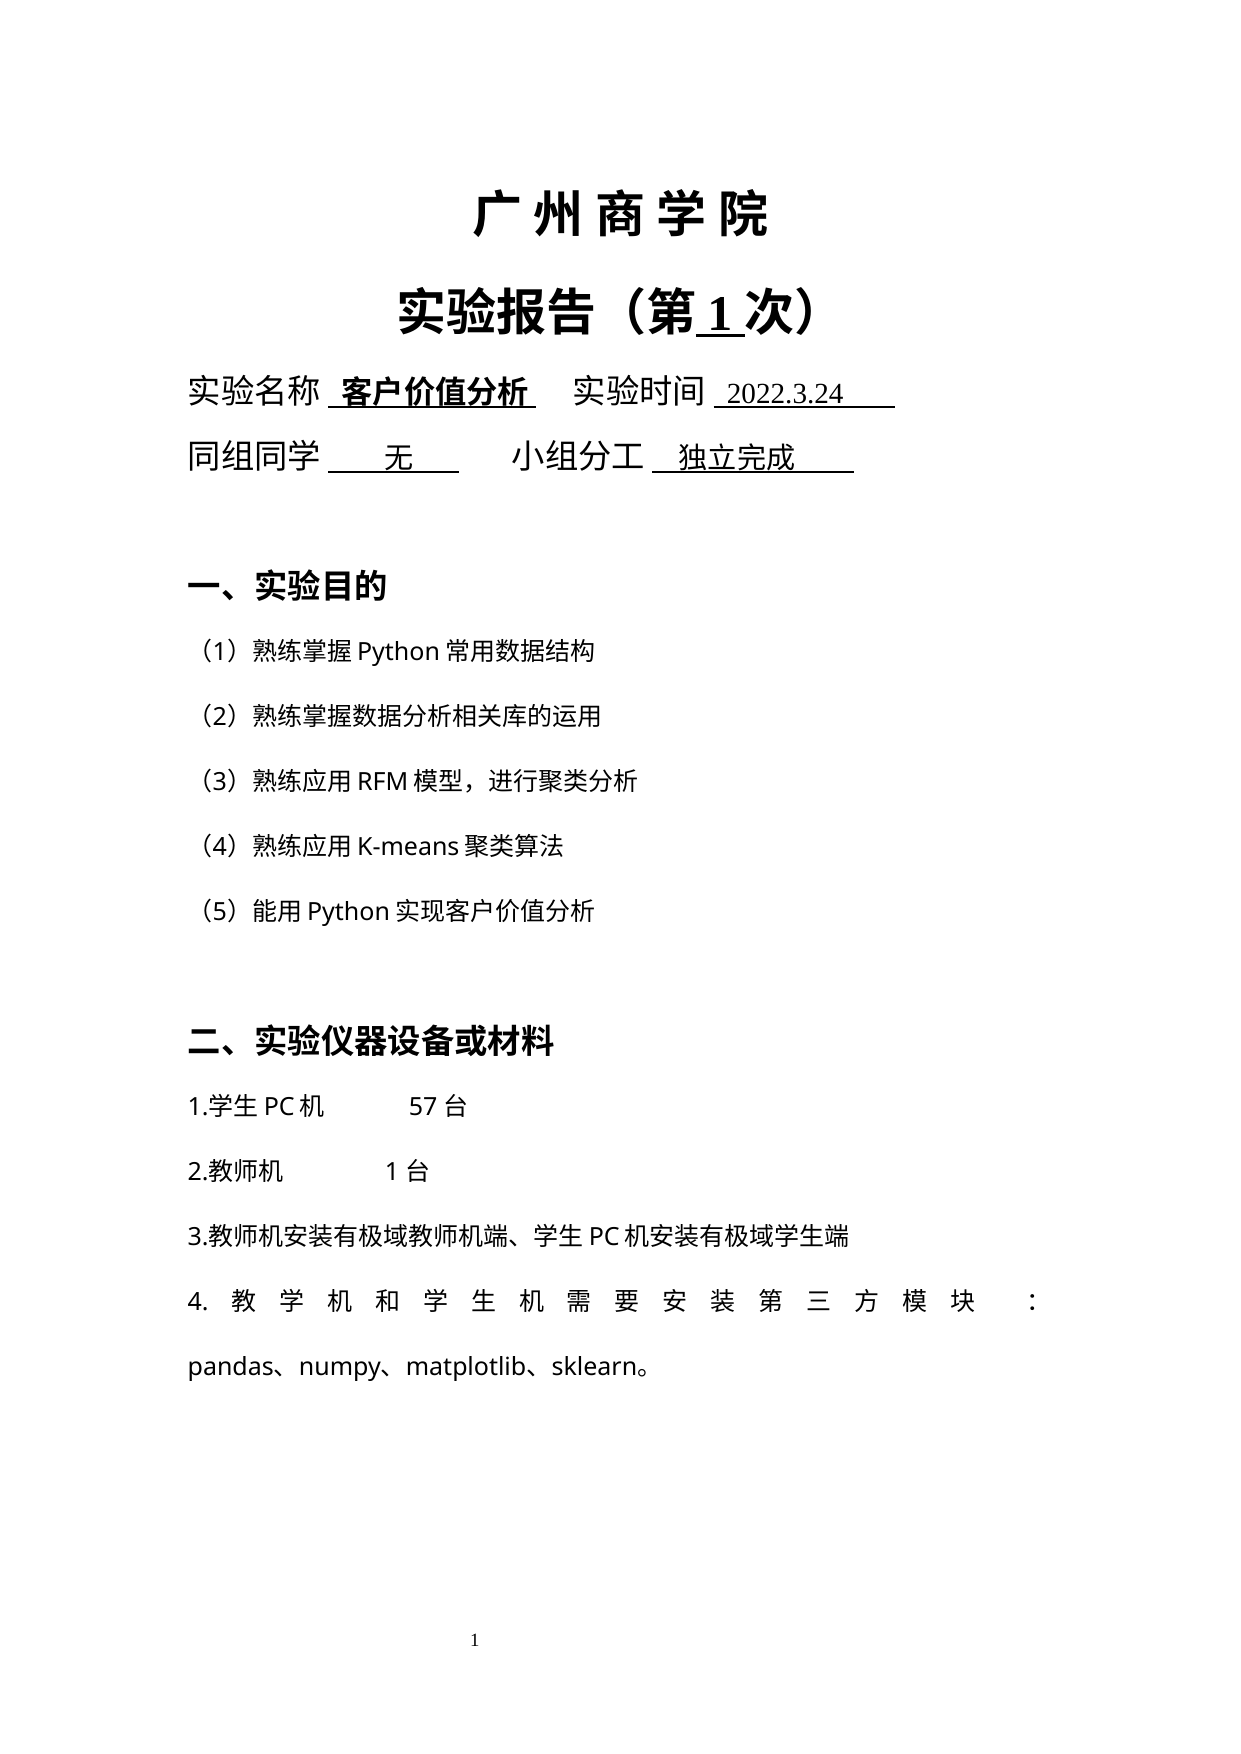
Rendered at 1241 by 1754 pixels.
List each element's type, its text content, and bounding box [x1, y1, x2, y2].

text 同组同学 无 小组分工 独立完成 [187, 422, 1053, 487]
text 广 州 商 学 院 [187, 162, 1053, 259]
text 4.教学机和学生机需要安装第三方模块 ：pandas、numpy、matplotlib、sklearn。 [187, 1267, 1053, 1397]
text （3）熟练应用RFM模型，进行聚类分析 [187, 747, 1053, 812]
text 一、实验目的 [187, 552, 1053, 617]
text （4）熟练应用K-means聚类算法 [187, 812, 1053, 877]
text 1.学生PC机 57 台 [187, 1072, 1053, 1137]
text 3.教师机安装有极域教师机端、学生PC机安装有极域学生端 [187, 1202, 1053, 1267]
text 2.教师机 1 台 [187, 1137, 1053, 1202]
text （2）熟练掌握数据分析相关库的运用 [187, 682, 1053, 747]
text 实验名称 客户价值分析 实验时间 2022.3.24 [187, 357, 1053, 422]
text 二、实验仪器设备或材料 [187, 1007, 1053, 1072]
text （5）能用Python实现客户价值分析 [187, 877, 1053, 942]
text （1）熟练掌握Python常用数据结构 [187, 617, 1053, 682]
text 实验报告（第 1 次） [187, 259, 1053, 357]
